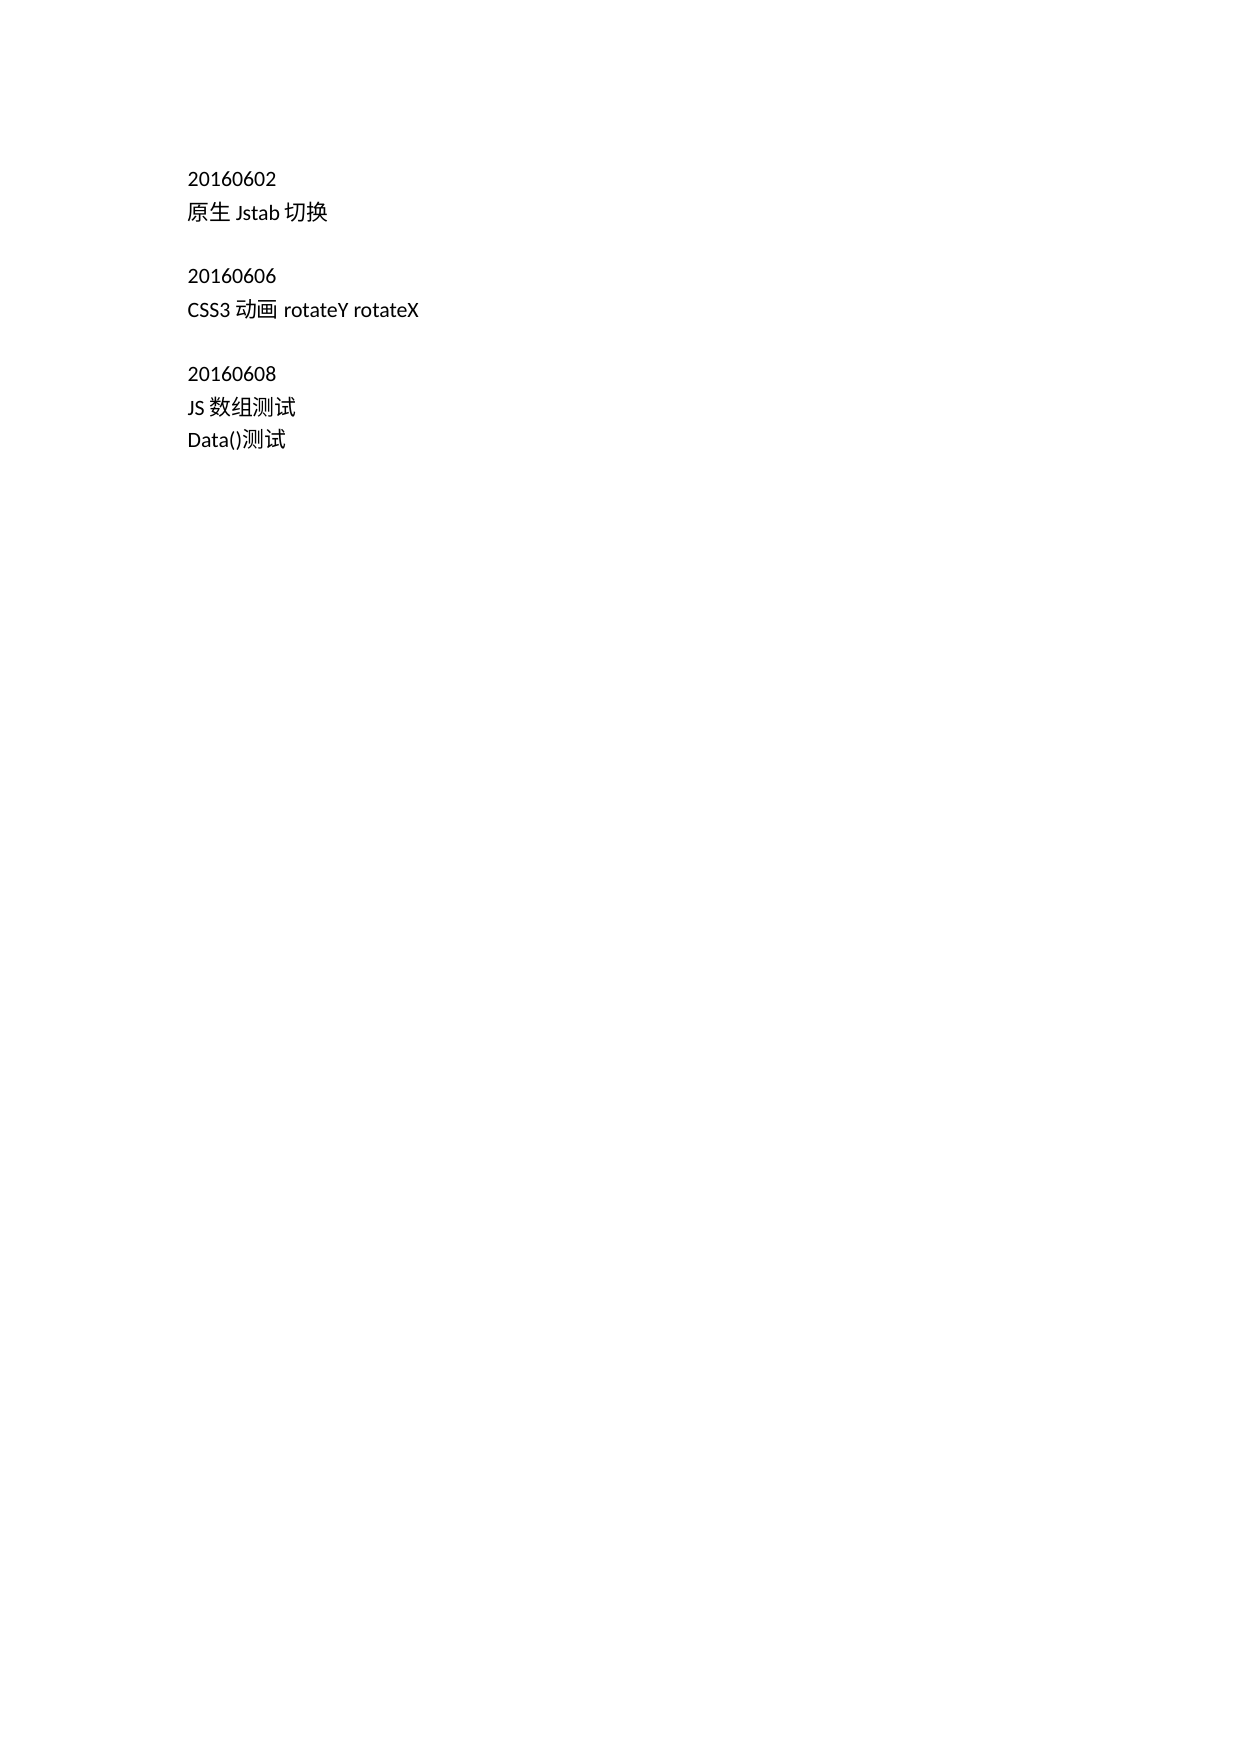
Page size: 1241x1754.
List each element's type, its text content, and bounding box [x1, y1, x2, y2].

text 20160602 [187, 162, 1053, 194]
text 原生Jstab切换 [187, 194, 1053, 227]
text JS数组测试 [187, 389, 1053, 422]
text CSS3动画 rotateY rotateX [187, 292, 1053, 324]
text 20160606 [187, 259, 1053, 292]
text 20160608 [187, 357, 1053, 389]
text Data()测试 [187, 422, 1053, 454]
